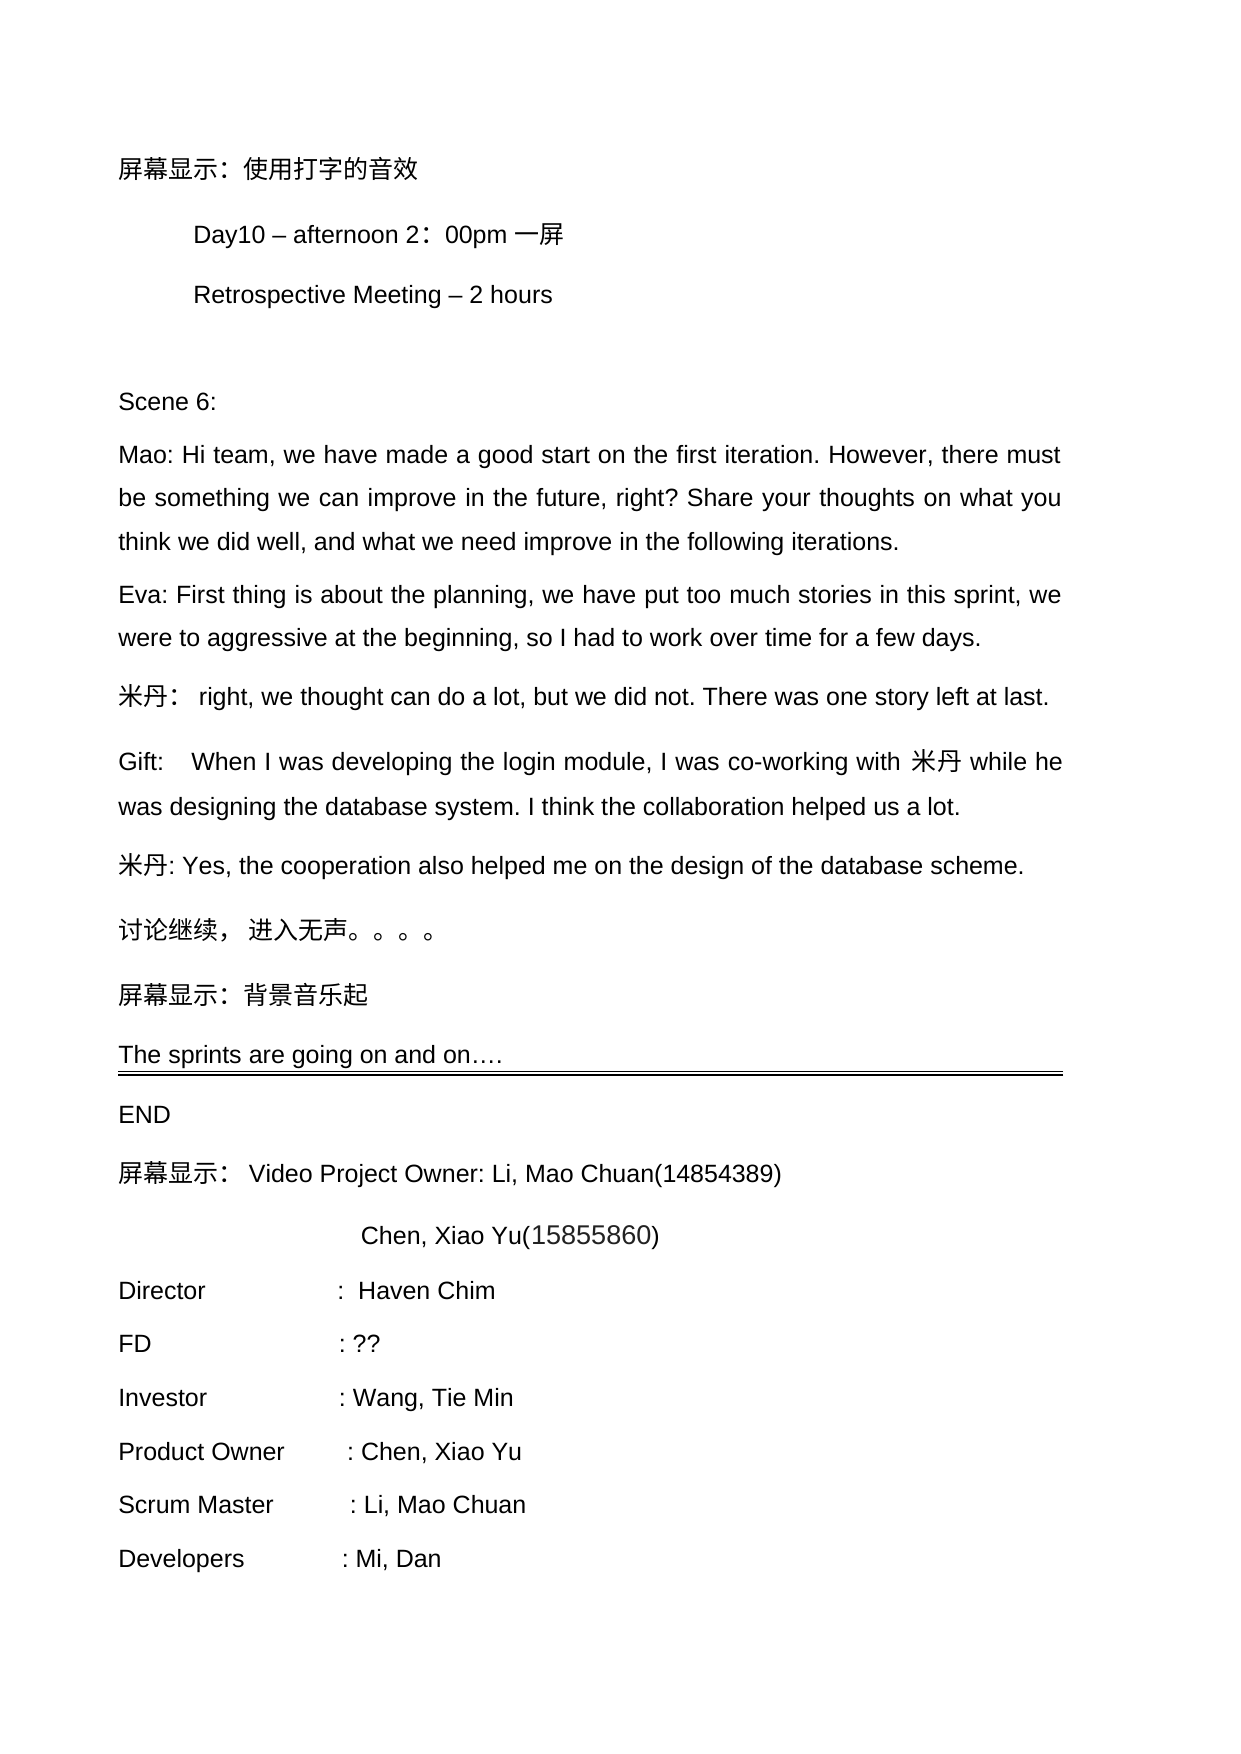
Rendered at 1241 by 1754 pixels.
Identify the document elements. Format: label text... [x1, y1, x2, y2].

text 讨论继续， 进入无声。。。。 [118, 910, 1063, 947]
text Investor : Wang, Tie Min [118, 1383, 1063, 1412]
text 米丹： right, we thought can do a lot, but we did not. There was one story left at last. [118, 677, 1063, 713]
text 屏幕显示：背景音乐起 [118, 975, 1063, 1011]
text Retrospective Meeting – 2 hours [118, 279, 1063, 308]
text Director : Haven Chim [118, 1276, 1063, 1305]
text Day10 – afternoon 2：00pm 一屏 [118, 215, 1063, 251]
text Scrum Master : Li, Mao Chuan [118, 1490, 1063, 1519]
text Gift: When I was developing the login module, I was co-working with 米丹 while he was designing the database system. I think the collaboration helped us a lot. [118, 741, 1063, 821]
text Mao: Hi team, we have made a good start on the first iteration. However, there must be something we can improve in the future, right? Share your thoughts on what you think we did well, and what we need improve in the following iterations. [118, 440, 1063, 555]
text The sprints are going on and on…. [118, 1040, 1063, 1071]
text Developers : Mi, Dan [118, 1544, 1063, 1572]
text 屏幕显示：使用打字的音效 [118, 150, 1063, 186]
text 屏幕显示： Video Project Owner: Li, Mao Chuan(14854389) [118, 1154, 1063, 1190]
text Chen, Xiao Yu(15855860) [651, 1219, 1063, 1250]
text Scene 6: [118, 387, 1063, 415]
text Eva: First thing is about the planning, we have put too much stories in this sprint, we were to aggressive at the beginning, so I had to work over time for a few days. [118, 580, 1063, 652]
text FD : ?? [118, 1329, 1063, 1358]
text Chen, Xiao Yu(15855860) [118, 1219, 531, 1250]
text Product Owner : Chen, Xiao Yu [118, 1437, 1063, 1465]
text 米丹: Yes, the cooperation also helped me on the design of the database scheme. [118, 846, 1063, 882]
text END [118, 1100, 1063, 1129]
